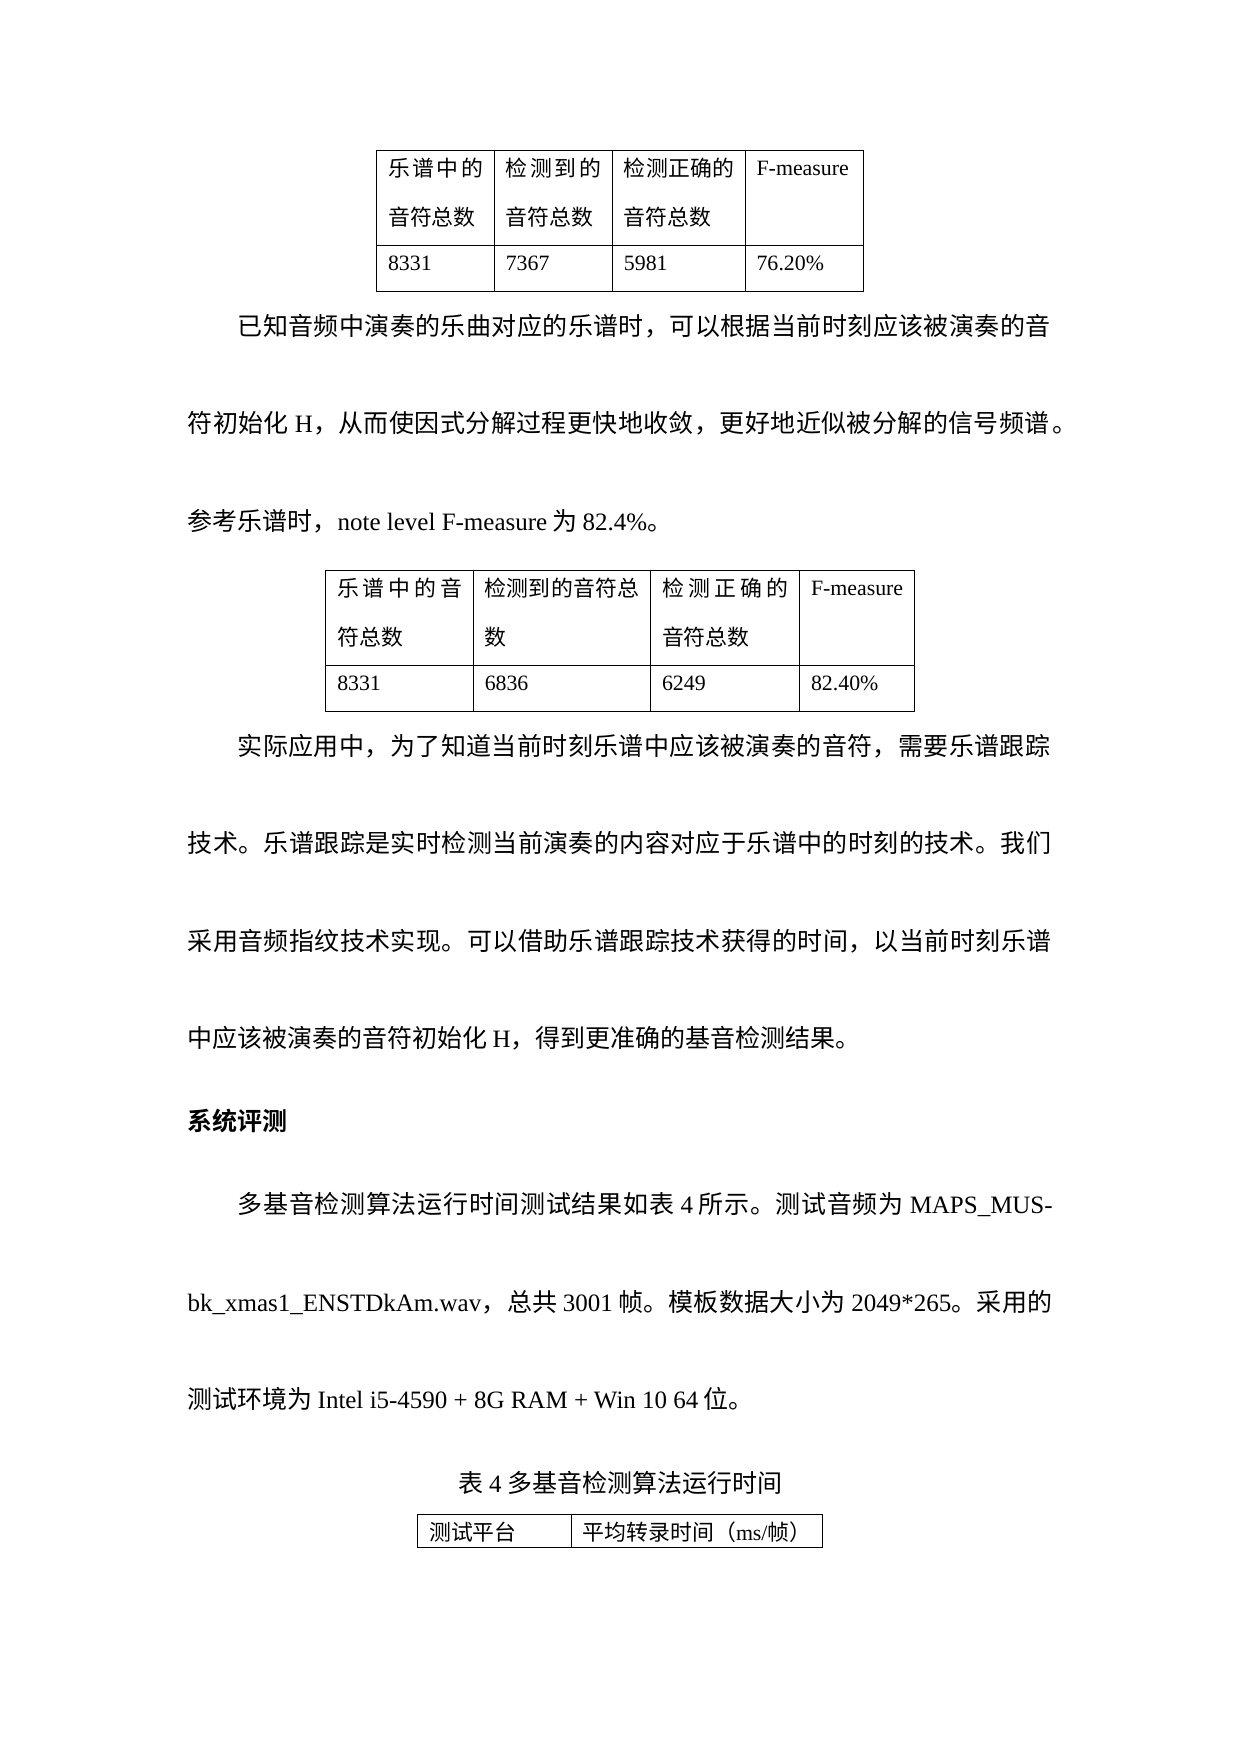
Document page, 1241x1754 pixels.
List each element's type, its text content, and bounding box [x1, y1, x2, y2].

table_cell 76.20% [746, 246, 863, 291]
table_header 乐谱中的音符总数 [326, 571, 473, 665]
table_header 乐谱中的音符总数 [377, 151, 494, 245]
text 实际应用中，为了知道当前时刻乐谱中应该被演奏的音符，需要乐谱跟踪技术。乐谱跟踪是实时检测当前演奏的内容对应于乐谱中的时刻的技术。我们采用音频指纹技术实现。可以借助乐谱跟踪技术获得的时间，以当前时刻乐谱中应该被演奏的音符初始化H，得到更准确的基音检测结果。 [187, 712, 1053, 1069]
table_header 检测到的音符总数 [474, 571, 650, 665]
table_header F-measure [800, 571, 914, 665]
table_cell 82.40% [800, 666, 914, 711]
table_cell 5981 [613, 246, 745, 291]
text 系统评测 [187, 1087, 1053, 1152]
table_cell 6249 [651, 666, 799, 711]
table_header 测试平台 [418, 1515, 571, 1547]
table_cell 6836 [474, 666, 650, 711]
text 已知音频中演奏的乐曲对应的乐谱时，可以根据当前时刻应该被演奏的音符初始化H，从而使因式分解过程更快地收敛，更好地近似被分解的信号频谱。参考乐谱时，note level F-measure为82.4%。 [187, 292, 1053, 552]
table_header 平均转录时间（ms/帧） [572, 1515, 822, 1547]
text 多基音检测算法运行时间测试结果如表4所示。测试音频为MAPS_MUS-bk_xmas1_ENSTDkAm.wav，总共3001帧。模板数据大小为2049*265。采用的测试环境为Intel i5-4590 + 8G RAM + Win 10 64位。 [187, 1171, 1053, 1431]
table_cell 8331 [326, 666, 473, 711]
table_header 检测正确的音符总数 [651, 571, 799, 665]
table_header 检测到的音符总数 [495, 151, 612, 245]
table_header 检测正确的音符总数 [613, 151, 745, 245]
table_cell 8331 [377, 246, 494, 291]
table_cell 7367 [495, 246, 612, 291]
table_header F-measure [746, 151, 863, 245]
text 表 4 多基音检测算法运行时间 [187, 1449, 1053, 1514]
